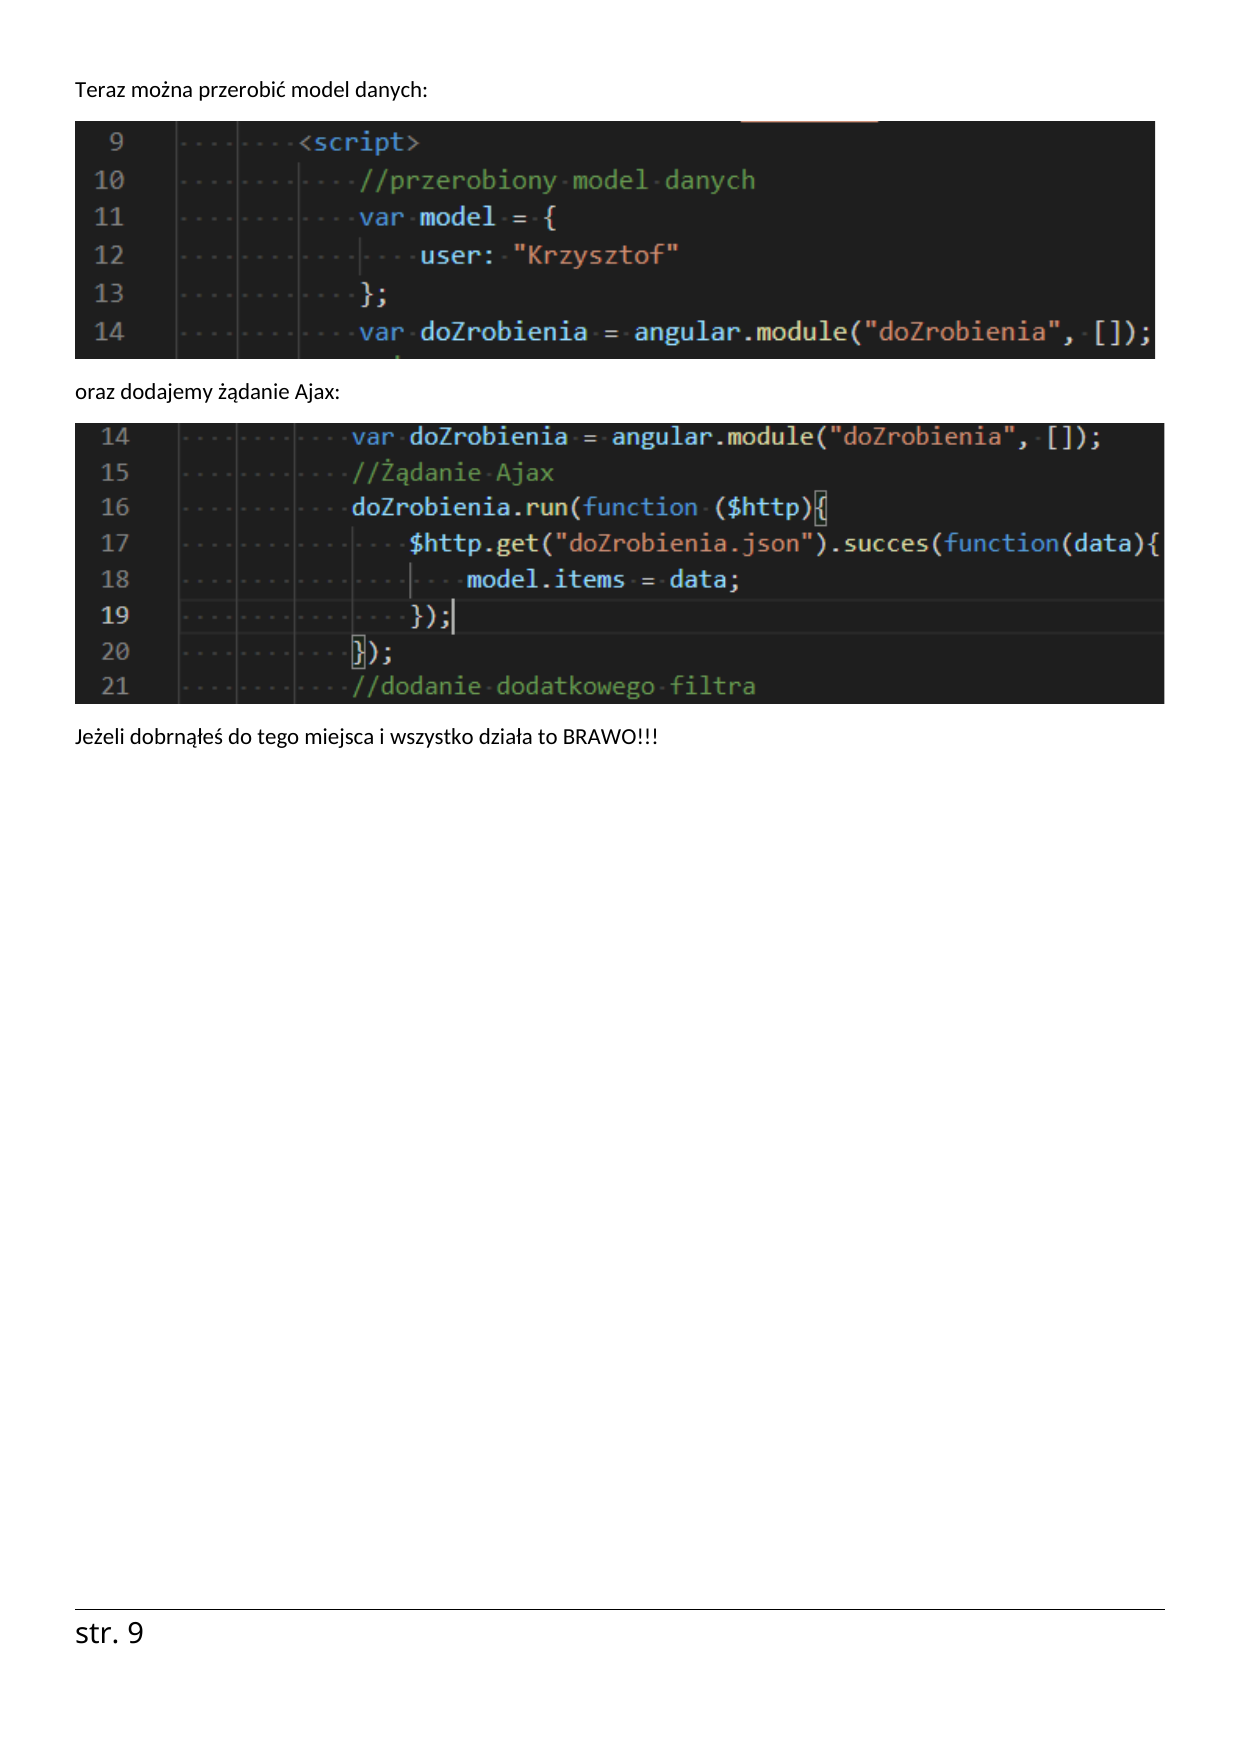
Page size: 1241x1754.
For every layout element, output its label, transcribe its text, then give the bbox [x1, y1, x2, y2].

text Jeżeli dobrnąłeś do tego miejsca i wszystko działa to BRAWO!!! [75, 722, 1165, 751]
picture [75, 423, 1165, 704]
picture [75, 121, 1156, 359]
text oraz dodajemy żądanie Ajax: [75, 377, 1165, 405]
text Teraz można przerobić model danych: [75, 75, 1165, 103]
